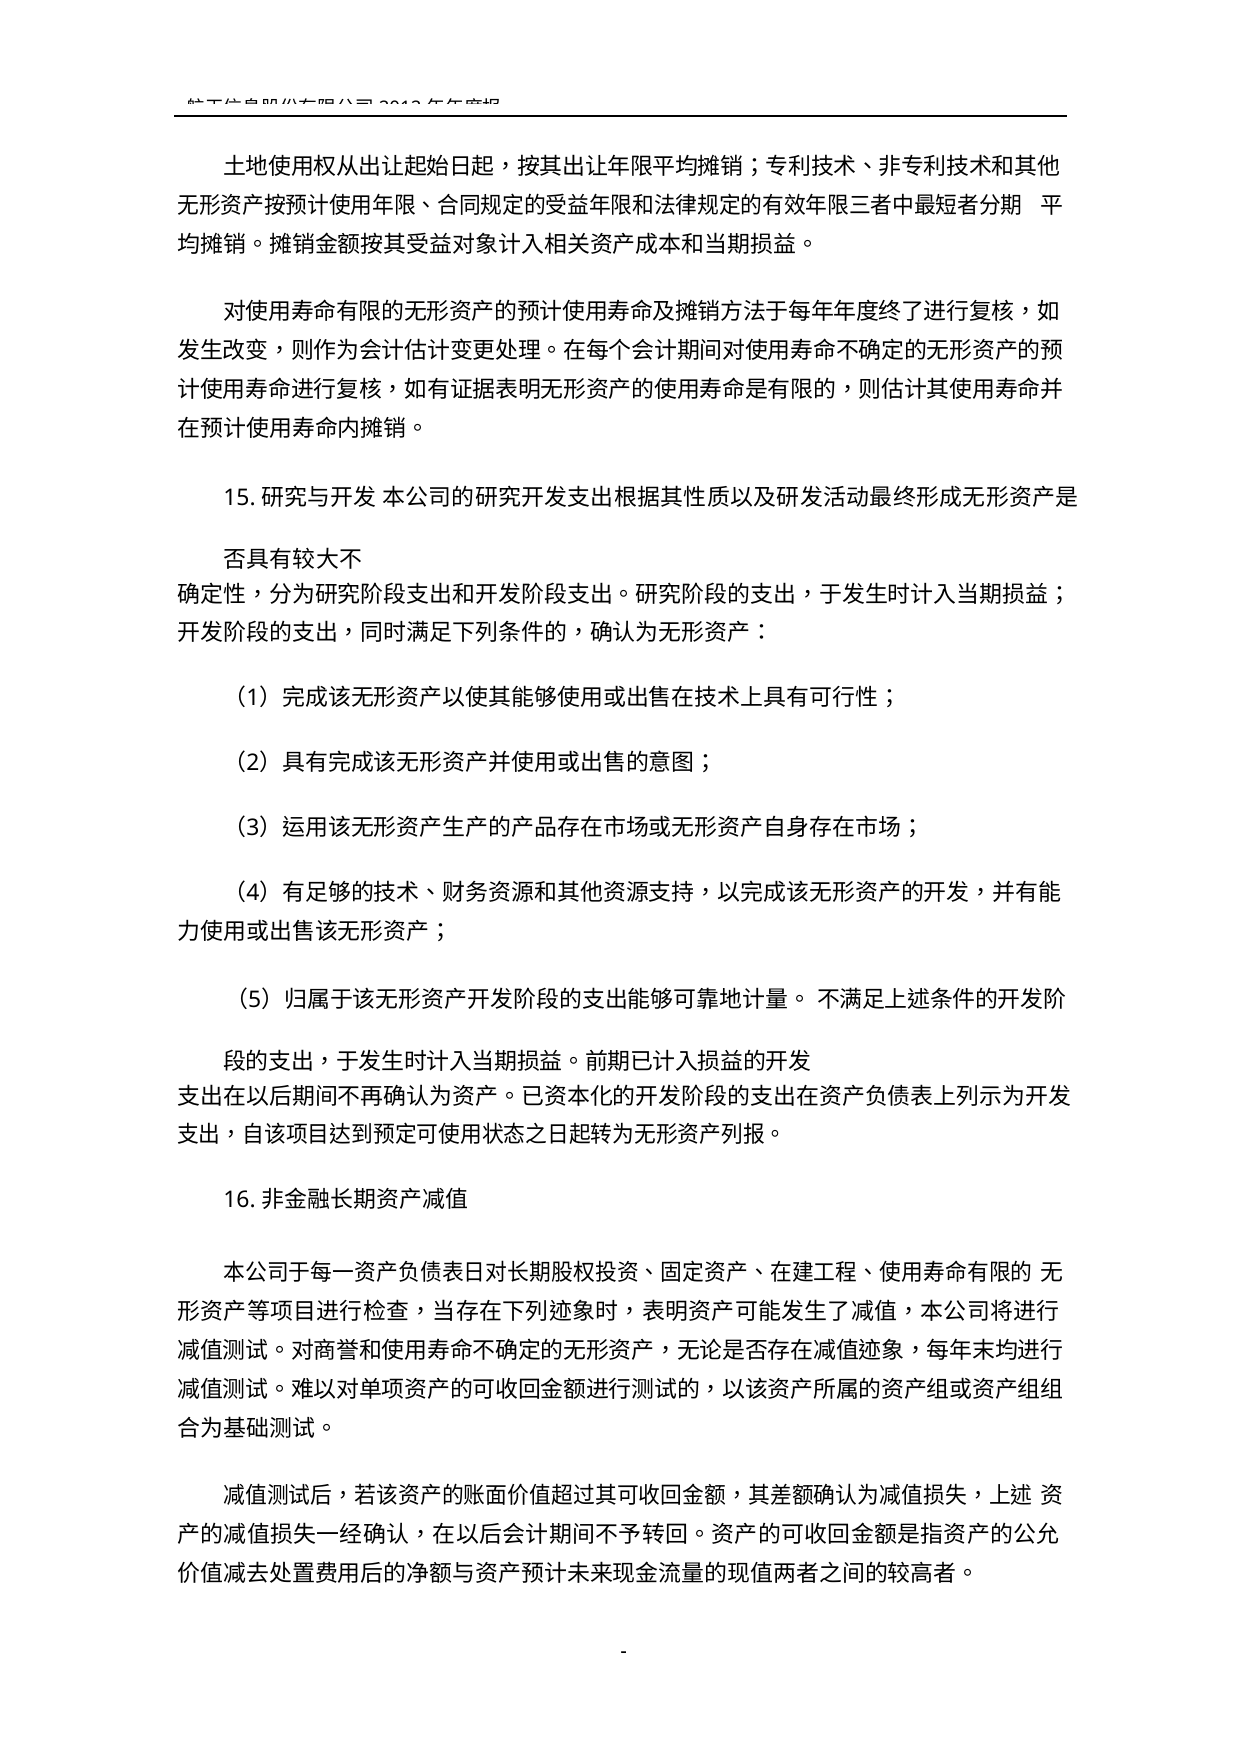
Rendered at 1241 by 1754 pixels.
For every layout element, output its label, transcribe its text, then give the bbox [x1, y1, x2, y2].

text 开发阶段的支出，同时满足下列条件的，确认为无形资产： [177, 616, 1082, 647]
text （3）运用该无形资产生产的产品存在市场或无形资产自身存在市场； [223, 811, 1082, 842]
text 本公司于每一资产负债表日对长期股权投资、固定资产、在建工程、使用寿命有限的 无形资产等项目进行检查，当存在下列迹象时，表明资产可能发生了减值，本公司将进行 减值测试。对商誉和使用寿命不确定的无形资产，无论是否存在减值迹象，每年末均进行 减值测试。难以对单项资产的可收回金额进行测试的，以该资产所属的资产组或资产组组 合为基础测试。 [177, 1256, 1063, 1443]
text 确定性，分为研究阶段支出和开发阶段支出。研究阶段的支出，于发生时计入当期损益； [177, 580, 1082, 608]
text （1）完成该无形资产以使其能够使用或出售在技术上具有可行性； [223, 681, 1082, 712]
text （4）有足够的技术、财务资源和其他资源支持，以完成该无形资产的开发，并有能 力使用或出售该无形资产； [177, 876, 1063, 946]
text 支出，自该项目达到预定可使用状态之日起转为无形资产列报。 16. 非金融长期资产减值 [177, 1118, 819, 1214]
text （5）归属于该无形资产开发阶段的支出能够可靠地计量。 不满足上述条件的开发阶段的支出，于发生时计入当期损益。前期已计入损益的开发 [223, 957, 1082, 1082]
text 15. 研究与开发 本公司的研究开发支出根据其性质以及研发活动最终形成无形资产是否具有较大不 [223, 455, 1082, 580]
text 对使用寿命有限的无形资产的预计使用寿命及摊销方法于每年年度终了进行复核，如 发生改变，则作为会计估计变更处理。在每个会计期间对使用寿命不确定的无形资产的预 计使用寿命进行复核，如有证据表明无形资产的使用寿命是有限的，则估计其使用寿命并 在预计使用寿命内摊销。 [177, 295, 1063, 443]
text 减值测试后，若该资产的账面价值超过其可收回金额，其差额确认为减值损失，上述 资产的减值损失一经确认，在以后会计期间不予转回。资产的可收回金额是指资产的公允 价值减去处置费用后的净额与资产预计未来现金流量的现值两者之间的较高者。 [177, 1479, 1063, 1588]
text 土地使用权从出让起始日起，按其出让年限平均摊销；专利技术、非专利技术和其他 无形资产按预计使用年限、合同规定的受益年限和法律规定的有效年限三者中最短者分期 平均摊销。摊销金额按其受益对象计入相关资产成本和当期损益。 [177, 150, 1063, 259]
text 支出在以后期间不再确认为资产。已资本化的开发阶段的支出在资产负债表上列示为开发 [177, 1082, 1082, 1111]
text （2）具有完成该无形资产并使用或出售的意图； [223, 746, 1082, 777]
